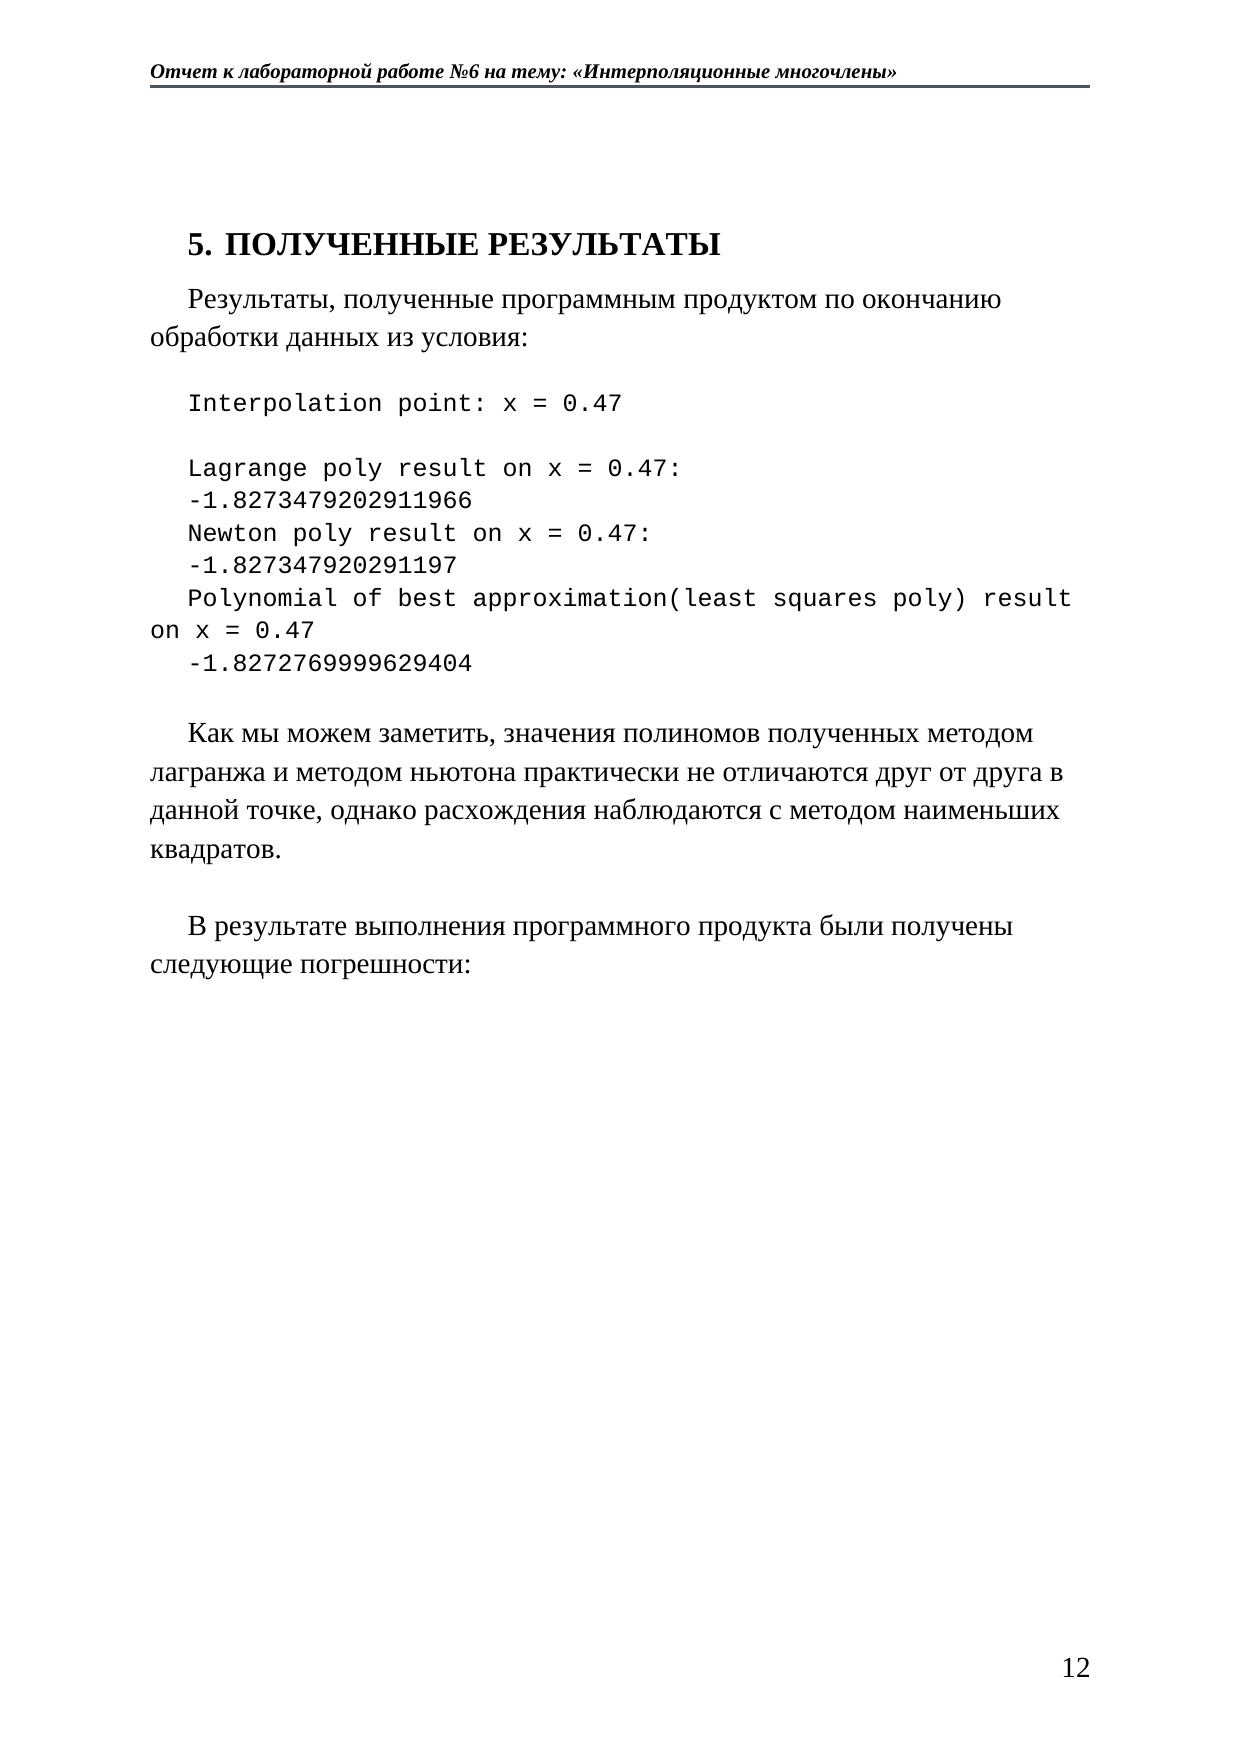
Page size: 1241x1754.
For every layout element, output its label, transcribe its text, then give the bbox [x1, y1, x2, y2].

text -1.827347920291197 [150, 553, 1090, 581]
text -1.8272769999629404 [150, 650, 1090, 679]
text В результате выполнения программного продукта были получены следующие погрешности: [150, 908, 1090, 980]
text ПОЛУЧЕННЫЕ РЕЗУЛЬТАТЫ [187, 224, 1090, 262]
text Newton poly result on x = 0.47: [150, 520, 1090, 549]
text Результаты, полученные программным продуктом по окончанию обработки данных из условия: [150, 281, 1090, 353]
text Polynomial of best approximation(least squares poly) result on x = 0.47 [150, 585, 1090, 646]
text Как мы можем заметить, значения полиномов полученных методом лагранжа и методом ньютона практически не отличаются друг от друга в данной точке, однако расхождения наблюдаются с методом наименьших квадратов. [150, 715, 1090, 864]
text Interpolation point: x = 0.47 [150, 390, 1090, 419]
text -1.8273479202911966 [150, 488, 1090, 516]
text Lagrange poly result on x = 0.47: [150, 455, 1090, 484]
